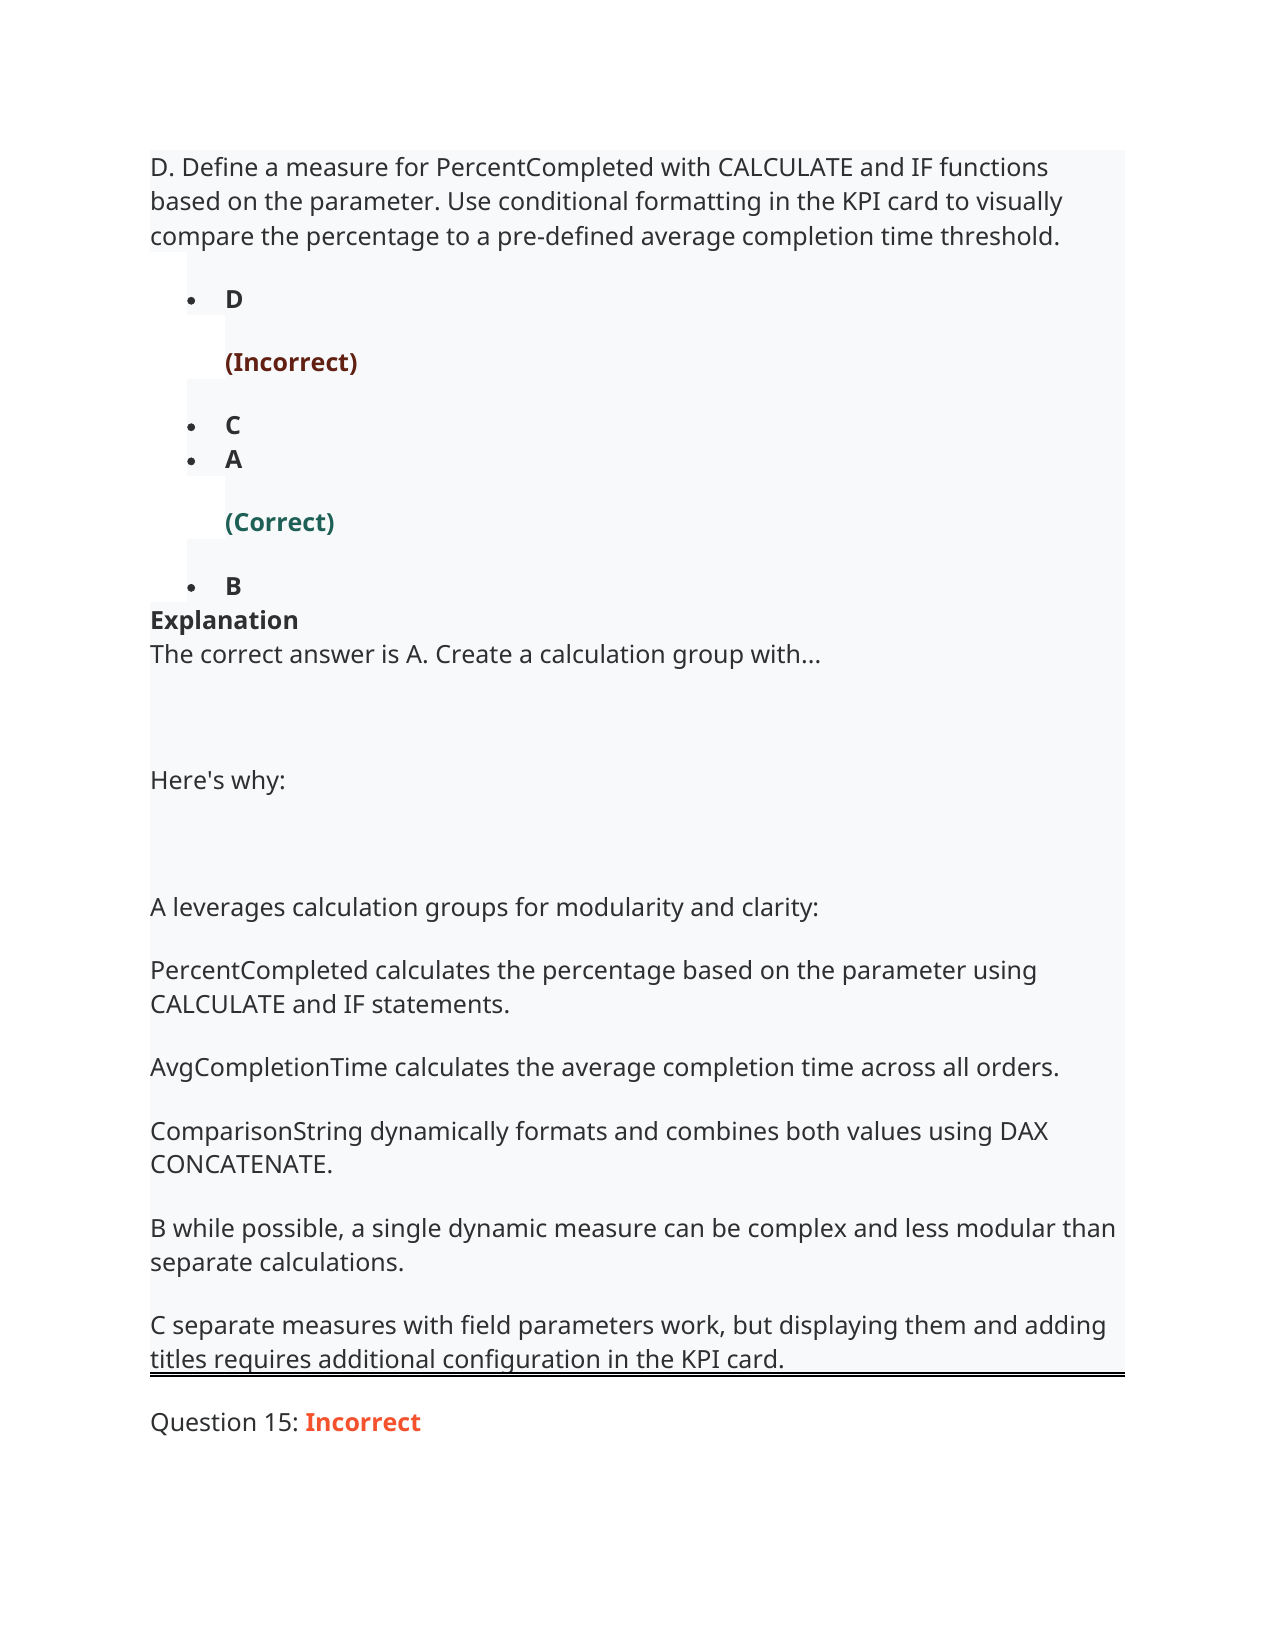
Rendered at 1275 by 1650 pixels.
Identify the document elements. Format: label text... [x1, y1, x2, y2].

list B [187, 568, 1125, 602]
list C [187, 408, 1125, 442]
text PercentCompleted calculates the percentage based on the parameter using CALCULATE and IF statements. [150, 953, 1125, 1021]
text AvgCompletionTime calculates the average completion time across all orders. [150, 1050, 1125, 1084]
text C separate measures with field parameters work, but displaying them and adding titles requires additional configuration in the KPI card. [150, 1308, 1125, 1372]
text Question 15: Incorrect [150, 1405, 1125, 1439]
text Explanation [150, 602, 1125, 636]
text (Incorrect) [225, 344, 1125, 379]
text The correct answer is A. Create a calculation group with... [150, 636, 1125, 671]
list A [187, 442, 1125, 476]
text A leverages calculation groups for modularity and clarity: [150, 889, 1125, 923]
text Here's why: [150, 763, 1125, 797]
list D [187, 281, 1125, 315]
text B while possible, a single dynamic measure can be complex and less modular than separate calculations. [150, 1210, 1125, 1278]
text D. Define a measure for PercentCompleted with CALCULATE and IF functions based on the parameter. Use conditional formatting in the KPI card to visually compare the percentage to a pre-defined average completion time threshold. [150, 150, 1125, 252]
text (Correct) [225, 505, 1125, 539]
text ComparisonString dynamically formats and combines both values using DAX CONCATENATE. [150, 1113, 1125, 1181]
